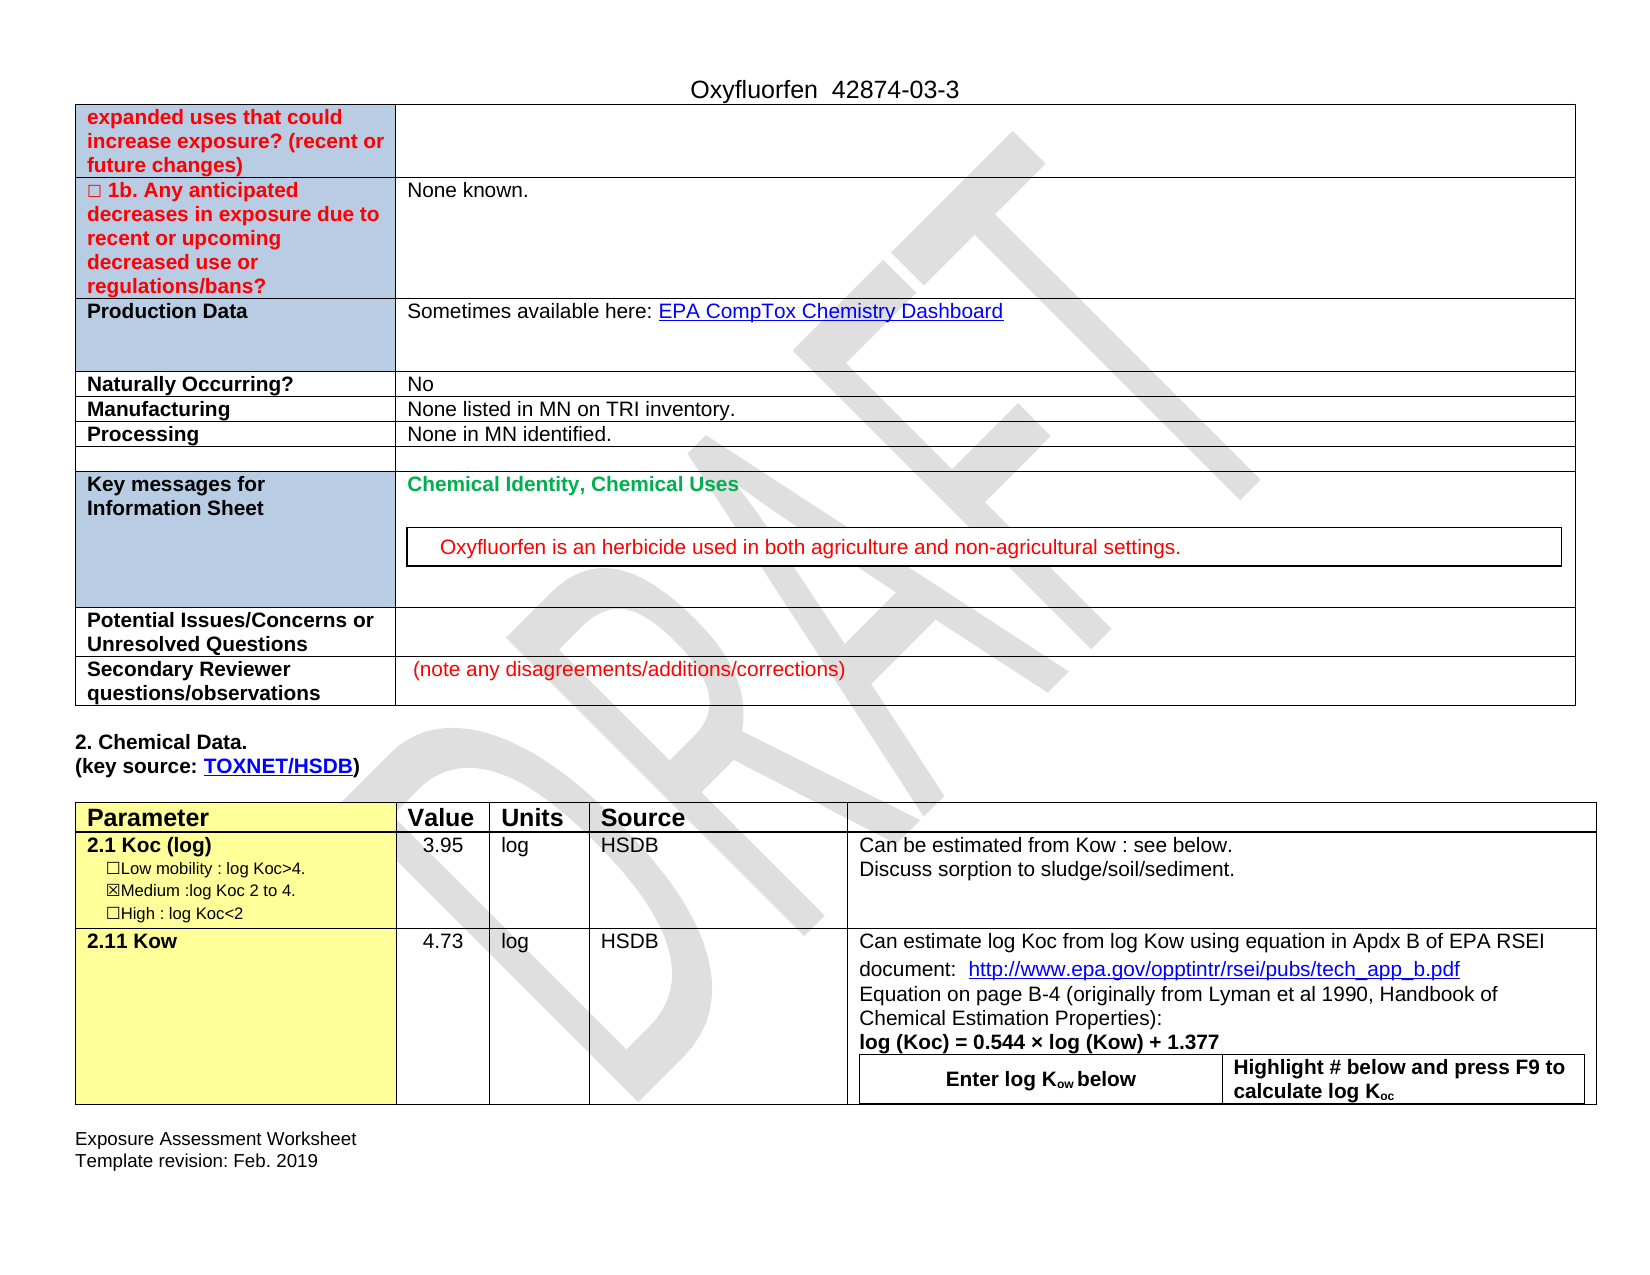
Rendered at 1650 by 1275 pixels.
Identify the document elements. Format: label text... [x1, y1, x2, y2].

table_cell Naturally Occurring? [76, 372, 395, 396]
table_cell Manufacturing [76, 397, 395, 421]
table_cell None listed in MN on TRI inventory. [396, 397, 1575, 421]
table_header Source [590, 803, 847, 831]
table_cell HSDB [590, 833, 847, 928]
table_cell 3.95 [397, 833, 489, 928]
table_cell [76, 447, 395, 471]
table_cell 1b. Any anticipated decreases in exposure due to recent or upcoming decreased use or regulations/bans? [76, 178, 395, 298]
table_cell None known. [396, 178, 1575, 298]
table_cell Secondary Reviewer questions/observations [76, 657, 395, 705]
table_cell log [490, 833, 589, 928]
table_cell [396, 105, 1575, 177]
table_cell 4.73 [397, 929, 489, 1104]
table_cell [396, 608, 1575, 656]
table_header Units [490, 803, 589, 831]
table_cell No [396, 372, 1575, 396]
table_header Parameter [76, 803, 396, 831]
table_header [848, 803, 1596, 831]
table_cell Potential Issues/Concerns or Unresolved Questions [76, 608, 395, 656]
table_cell log [490, 929, 589, 1104]
table_cell Key messages for Information Sheet [76, 472, 395, 607]
table_cell (note any disagreements/additions/corrections) [396, 657, 1575, 705]
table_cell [76, 105, 395, 177]
table_cell Can be estimated from Kow : see below. Discuss sorption to sludge/soil/sediment. [848, 833, 1596, 928]
table_header Value [397, 803, 489, 831]
table_cell Processing [76, 422, 395, 446]
table_cell Chemical Identity, Chemical Uses [396, 472, 1575, 607]
table_cell 2.1 Koc (log) Low mobility : log Koc>4. Medium :log Koc 2 to 4. High : log Koc<2 [76, 833, 396, 928]
table_cell Sometimes available here: EPA CompTox Chemistry Dashboard [396, 299, 1575, 371]
table_cell [396, 447, 1575, 471]
table_cell 2.11 Kow [76, 929, 396, 1104]
text 2. Chemical Data. [75, 730, 1575, 754]
table_cell None in MN identified. [396, 422, 1575, 446]
table_cell HSDB [590, 929, 847, 1104]
table_cell Production Data [76, 299, 395, 371]
text (key source: TOXNET/HSDB) [75, 754, 1575, 778]
